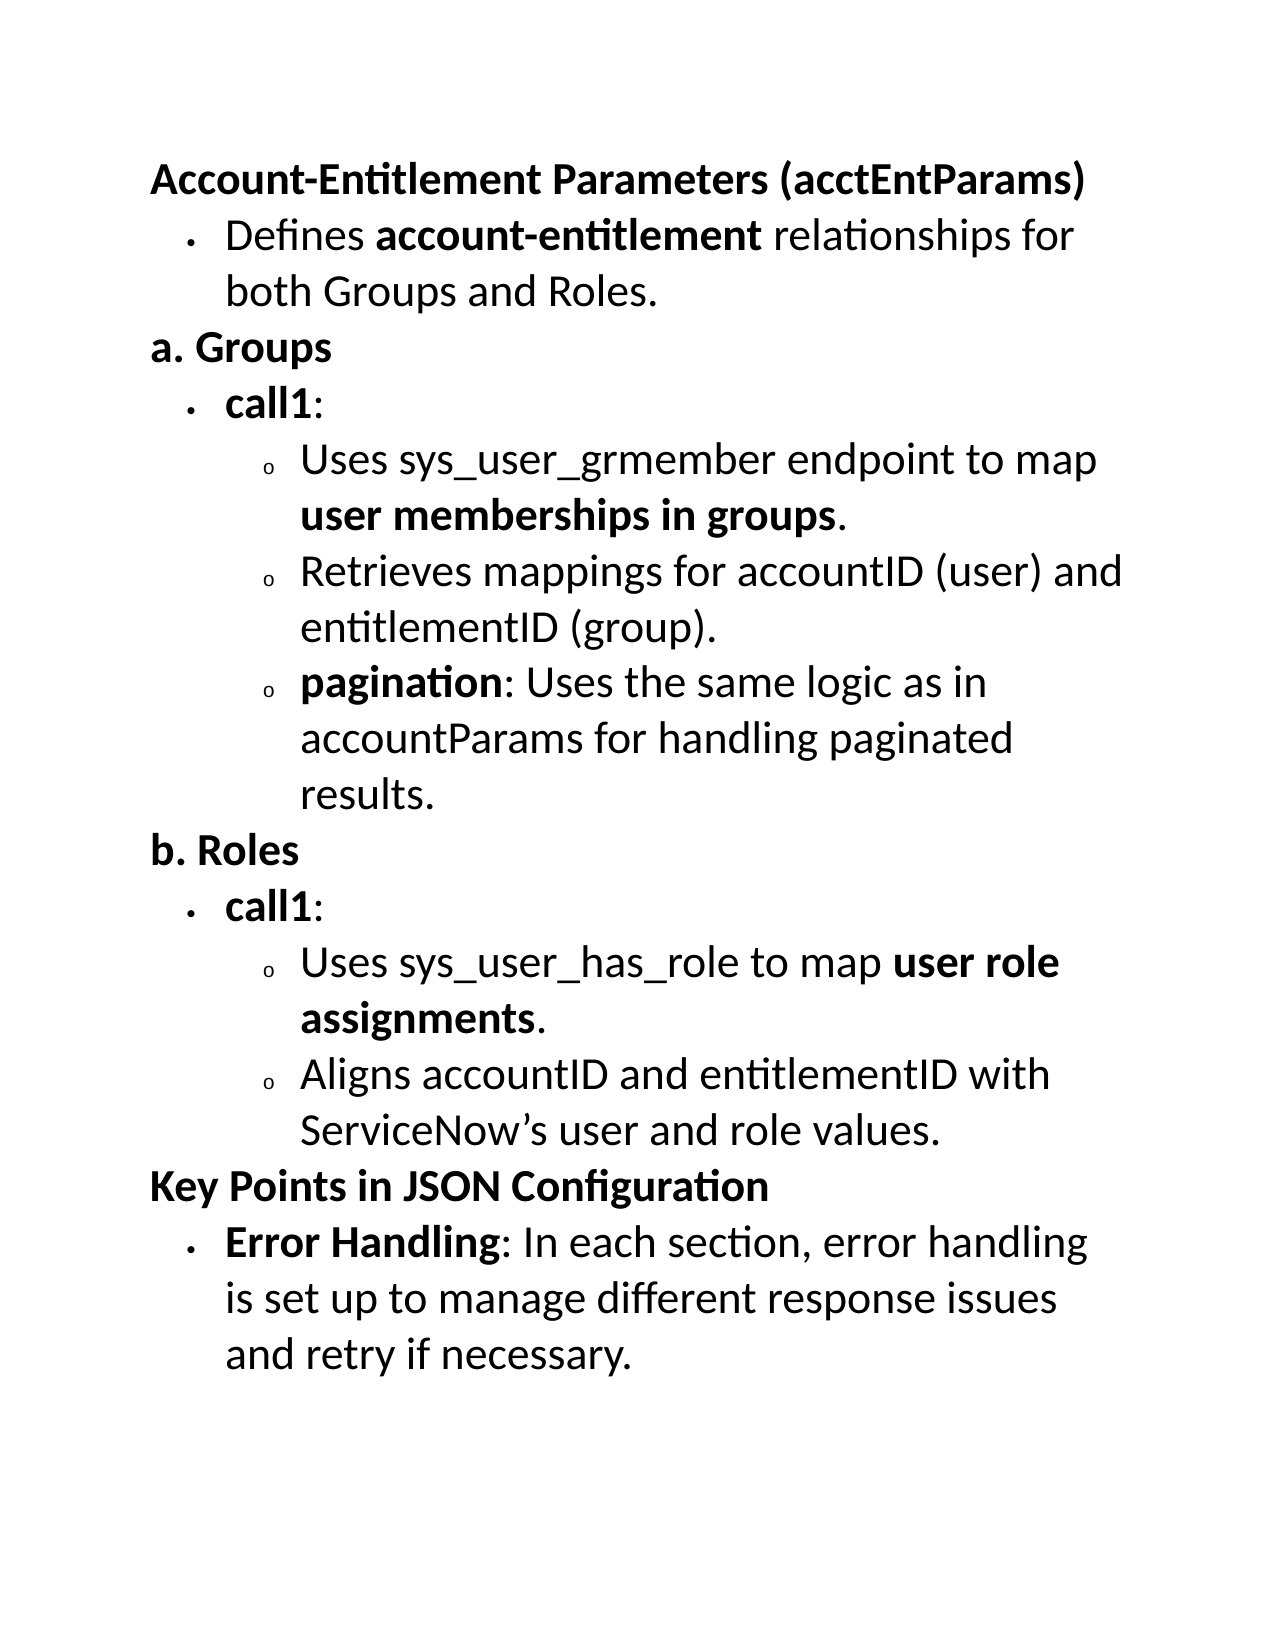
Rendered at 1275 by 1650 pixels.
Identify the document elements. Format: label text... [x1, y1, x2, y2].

text b. Roles [150, 821, 1125, 877]
list Error Handling: In each section, error handling is set up to manage different response issues and retry if necessary. [187, 1213, 1125, 1381]
list Defines account-entitlement relationships for both Groups and Roles. [187, 206, 1125, 318]
list call1: [187, 374, 1125, 430]
list Retrieves mappings for accountID (user) and entitlementID (group). [262, 542, 1125, 653]
text a. Groups [150, 318, 1125, 374]
list Uses sys_user_grmember endpoint to map user memberships in groups. [262, 430, 1125, 542]
list call1: [187, 877, 1125, 933]
text Account-Entitlement Parameters (acctEntParams) [150, 150, 1125, 206]
list Aligns accountID and entitlementID with ServiceNow’s user and role values. [262, 1045, 1125, 1157]
list Uses sys_user_has_role to map user role assignments. [262, 933, 1125, 1045]
text Key Points in JSON Configuration [150, 1157, 1125, 1213]
list pagination: Uses the same logic as in accountParams for handling paginated results. [262, 653, 1125, 821]
